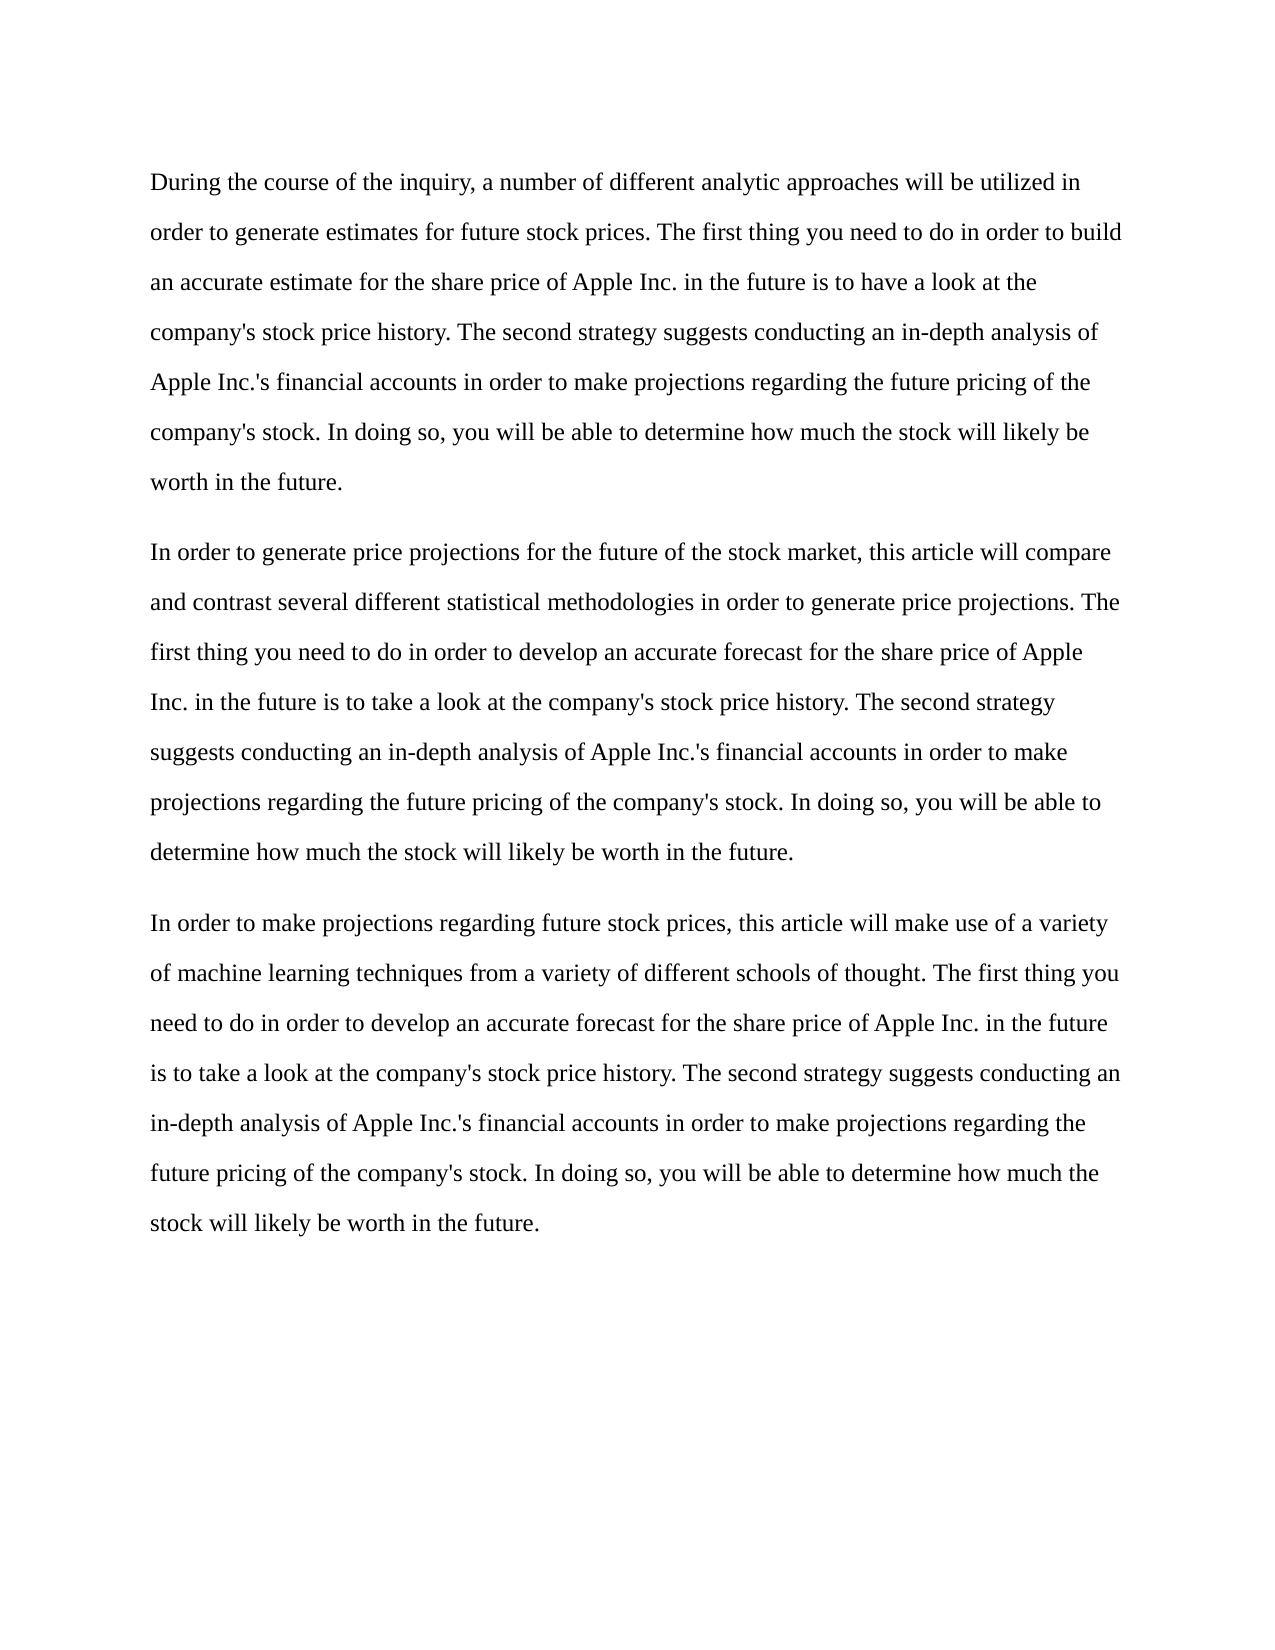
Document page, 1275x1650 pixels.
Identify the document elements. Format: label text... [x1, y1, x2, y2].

text In order to make projections regarding future stock prices, this article will make use of a variety of machine learning techniques from a variety of different schools of thought. The first thing you need to do in order to develop an accurate forecast for the share price of Apple Inc. in the future is to take a look at the company's stock price history. The second strategy suggests conducting an in-depth analysis of Apple Inc.'s financial accounts in order to make projections regarding the future pricing of the company's stock. In doing so, you will be able to determine how much the stock will likely be worth in the future. [150, 892, 1125, 1242]
text During the course of the inquiry, a number of different analytic approaches will be utilized in order to generate estimates for future stock prices. The first thing you need to do in order to build an accurate estimate for the share price of Apple Inc. in the future is to have a look at the company's stock price history. The second strategy suggests conducting an in-depth analysis of Apple Inc.'s financial accounts in order to make projections regarding the future pricing of the company's stock. In doing so, you will be able to determine how much the stock will likely be worth in the future. [150, 150, 1125, 500]
text In order to generate price projections for the future of the stock market, this article will compare and contrast several different statistical methodologies in order to generate price projections. The first thing you need to do in order to develop an accurate forecast for the share price of Apple Inc. in the future is to take a look at the company's stock price history. The second strategy suggests conducting an in-depth analysis of Apple Inc.'s financial accounts in order to make projections regarding the future pricing of the company's stock. In doing so, you will be able to determine how much the stock will likely be worth in the future. [150, 521, 1125, 871]
